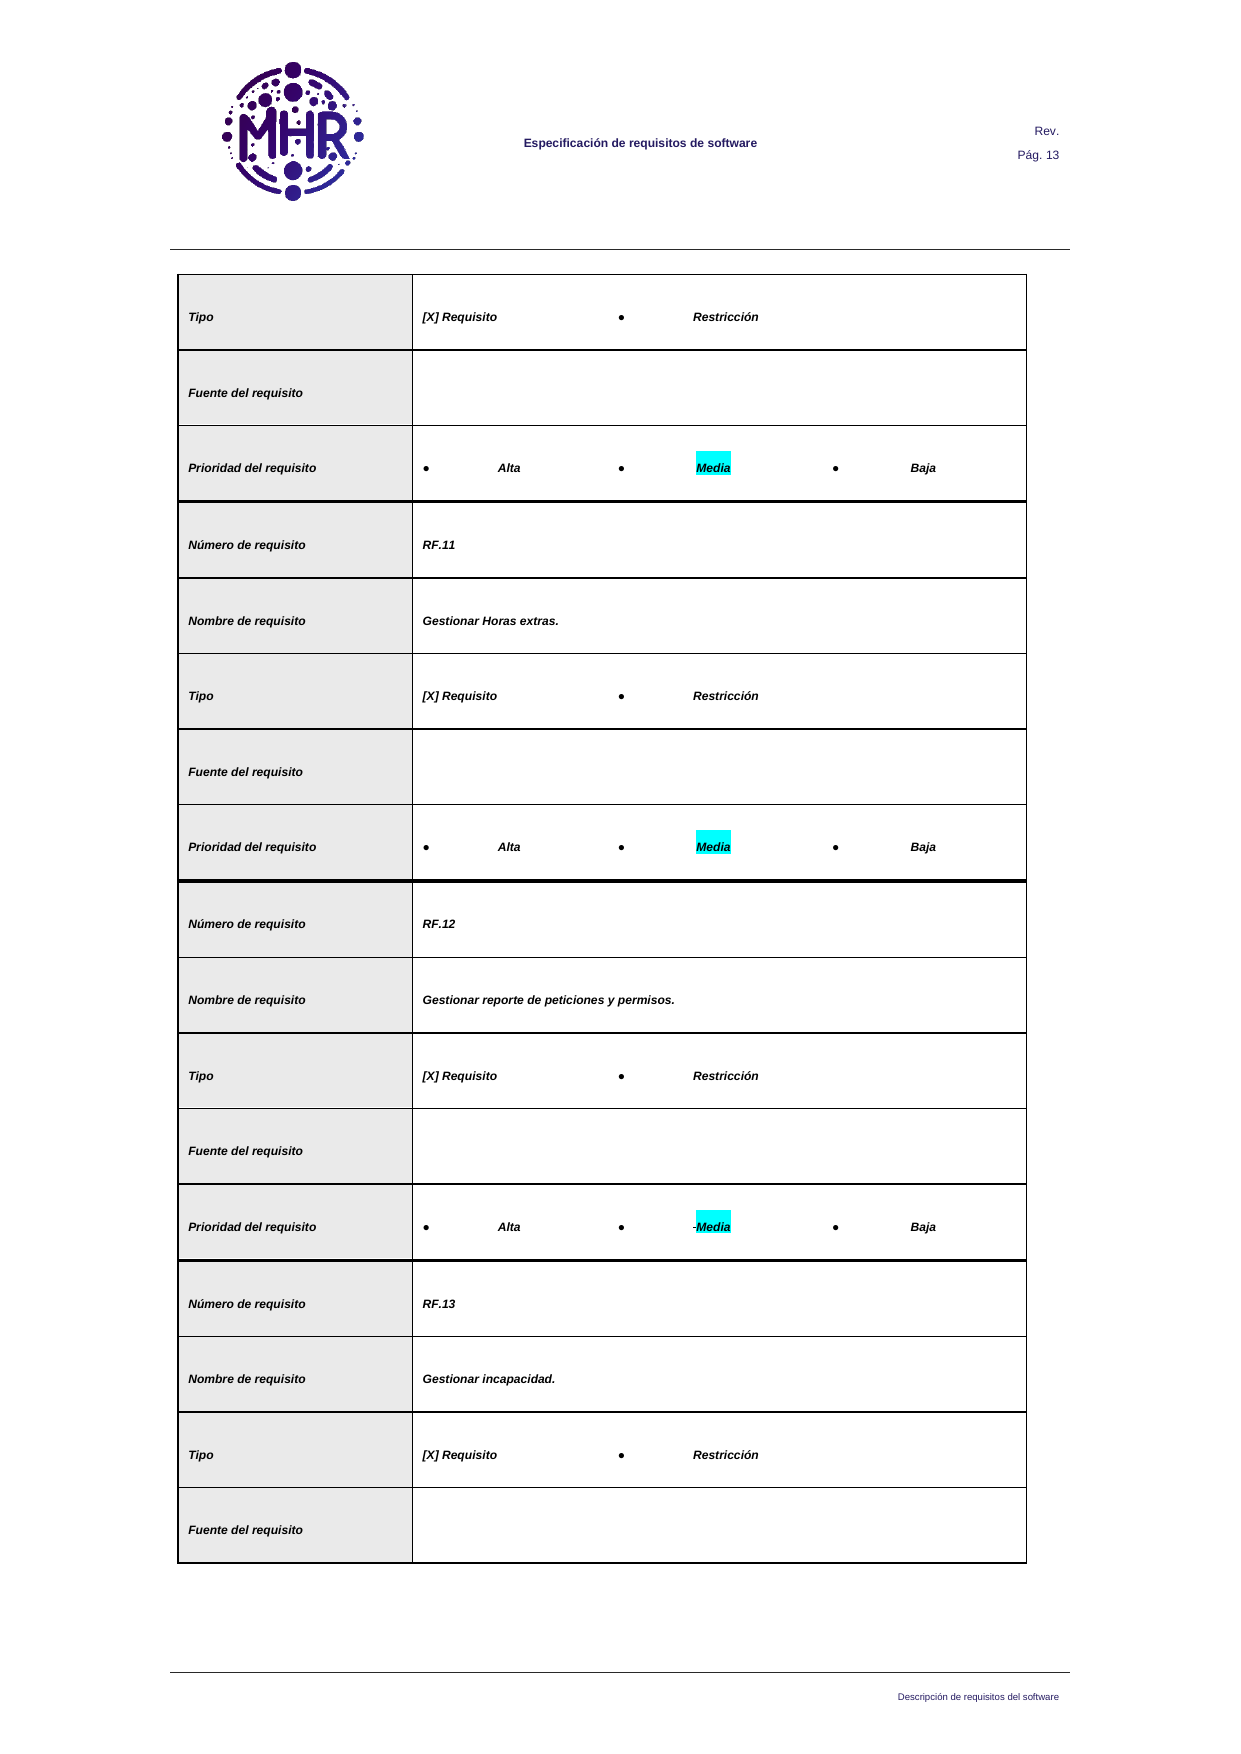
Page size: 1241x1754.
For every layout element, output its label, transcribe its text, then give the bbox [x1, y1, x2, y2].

table_cell Tipo [179, 654, 412, 728]
table_cell Media [608, 426, 822, 500]
table_cell Media [608, 805, 822, 879]
table_cell Restricción [608, 1034, 1026, 1107]
table_cell Media [608, 1185, 822, 1258]
table_cell Restricción [608, 1413, 1026, 1487]
table_cell [X] Requisito [413, 1034, 607, 1107]
table_cell Fuente del requisito [179, 1109, 412, 1183]
table_cell Fuente del requisito [179, 730, 412, 804]
table_header RF.12 [413, 883, 1026, 956]
table_cell Prioridad del requisito [179, 426, 412, 500]
table_cell Fuente del requisito [179, 351, 412, 424]
table_header Número de requisito [179, 883, 412, 956]
table_header Número de requisito [179, 1262, 412, 1336]
picture [181, 34, 373, 242]
table_cell Prioridad del requisito [179, 805, 412, 879]
table_cell Fuente del requisito [179, 1488, 412, 1562]
table_cell Alta [413, 1185, 607, 1258]
table_header RF.13 [413, 1262, 1026, 1336]
table_cell Restricción [608, 654, 1026, 728]
table_cell [X] Requisito [413, 1413, 607, 1487]
table_cell Tipo [179, 1413, 412, 1487]
table_cell Alta [413, 426, 607, 500]
table_cell Gestionar Horas extras. [413, 579, 1026, 653]
table_cell Alta [413, 805, 607, 879]
table_cell Nombre de requisito [179, 958, 412, 1032]
table_cell Tipo [179, 275, 412, 349]
table_header Número de requisito [179, 503, 412, 577]
table_cell [413, 1488, 1026, 1562]
table_cell [413, 730, 1026, 804]
table_cell [X] Requisito [413, 654, 607, 728]
table_cell Gestionar reporte de peticiones y permisos. [413, 958, 1026, 1032]
table_cell Baja [822, 1185, 1026, 1258]
table_cell [413, 1109, 1026, 1183]
table_cell Baja [822, 805, 1026, 879]
table_header RF.11 [413, 503, 1026, 577]
table_cell Nombre de requisito [179, 579, 412, 653]
table_cell Baja [822, 426, 1026, 500]
table_cell [413, 351, 1026, 424]
table_cell Restricción [608, 275, 1026, 349]
table_cell Prioridad del requisito [179, 1185, 412, 1258]
table_cell Nombre de requisito [179, 1337, 412, 1411]
table_cell [X] Requisito [413, 275, 607, 349]
table_cell Tipo [179, 1034, 412, 1107]
table_cell Gestionar incapacidad. [413, 1337, 1026, 1411]
